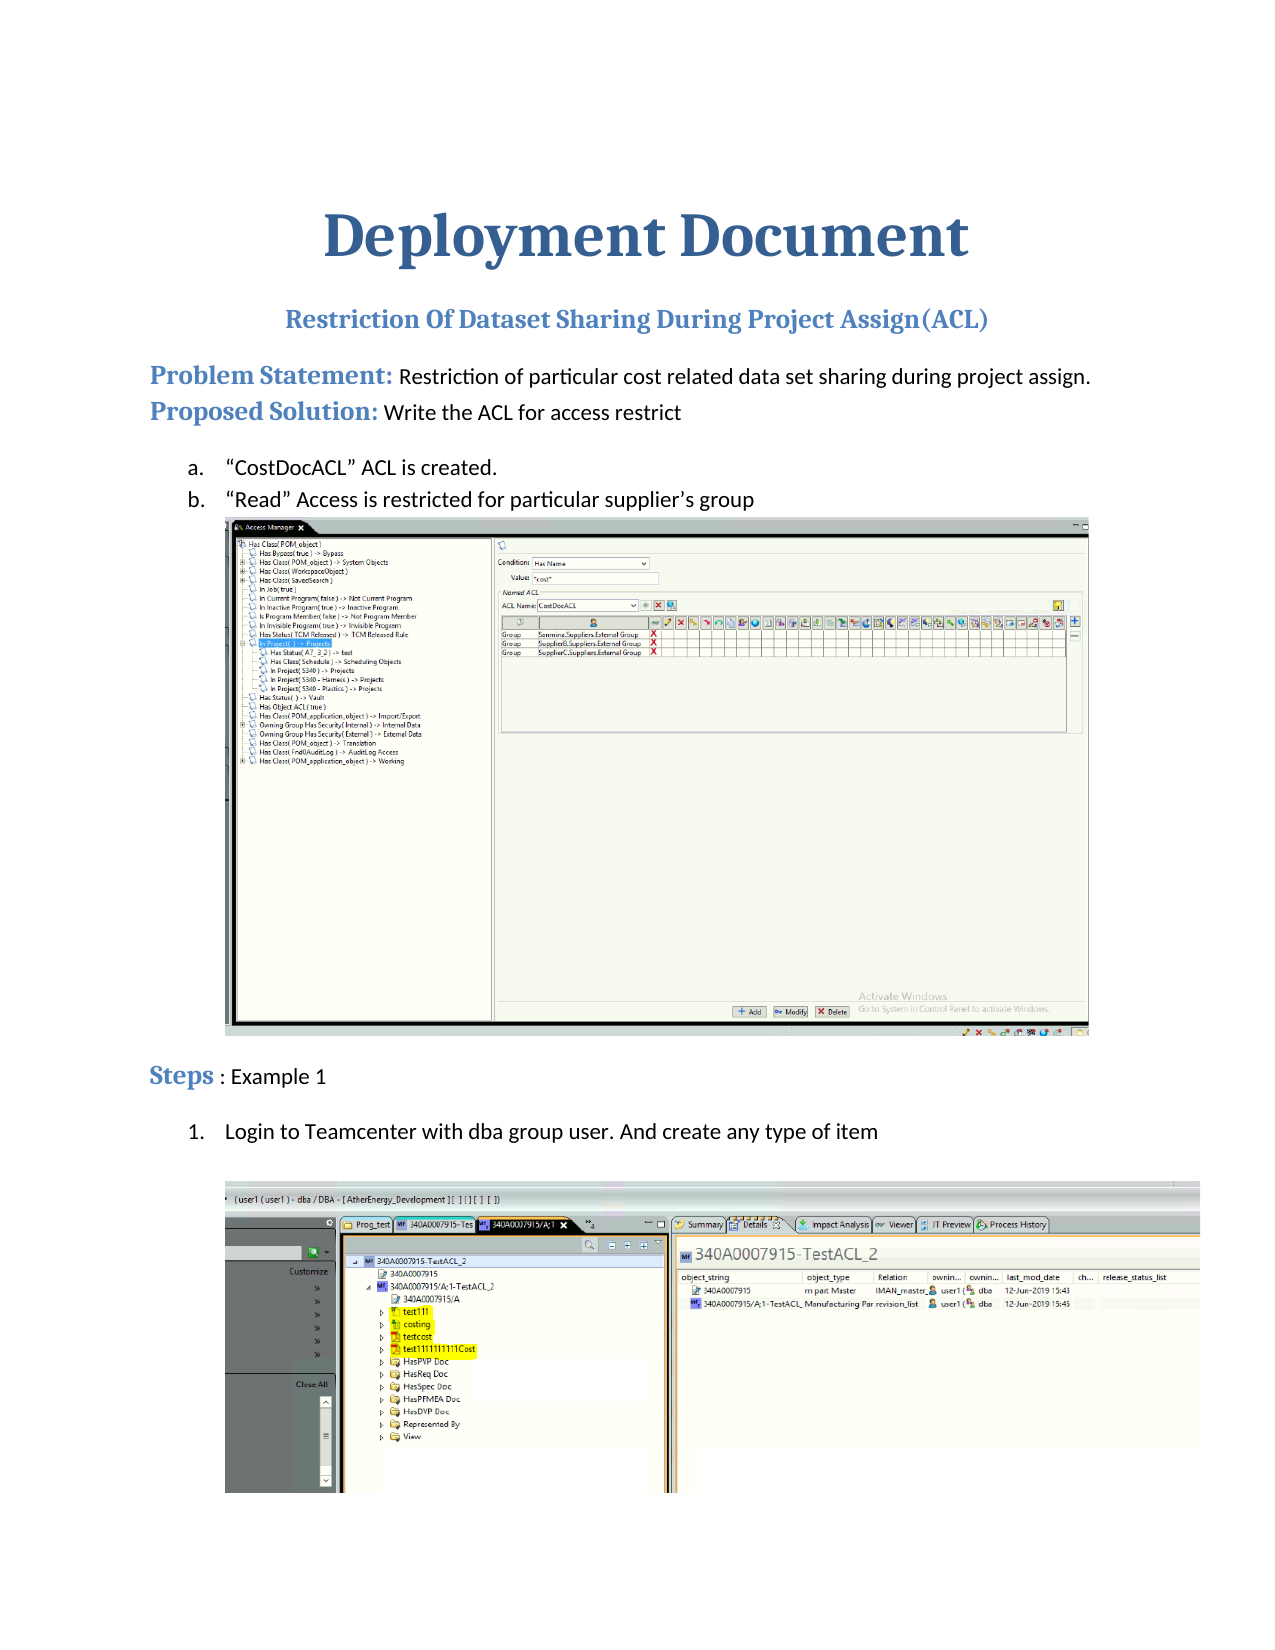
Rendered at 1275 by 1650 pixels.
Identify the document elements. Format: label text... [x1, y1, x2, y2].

text Steps : Example 1 [150, 1060, 1125, 1091]
text Proposed Solution: Write the ACL for access restrict [150, 396, 1125, 427]
subtitle Problem Statement: Restriction of particular cost related data set sharing during project assign. [150, 360, 1125, 391]
subtitle Deployment Document [150, 200, 1125, 272]
picture [225, 1181, 1200, 1493]
list “CostDocACL” ACL is created. [187, 453, 1125, 481]
picture [225, 517, 1089, 1036]
list Login to Teamcenter with dba group user. And create any type of item [187, 1117, 1125, 1145]
subtitle Restriction Of Dataset Sharing During Project Assign(ACL) [150, 304, 1125, 335]
list “Read” Access is restricted for particular supplier’s group [187, 485, 1125, 513]
